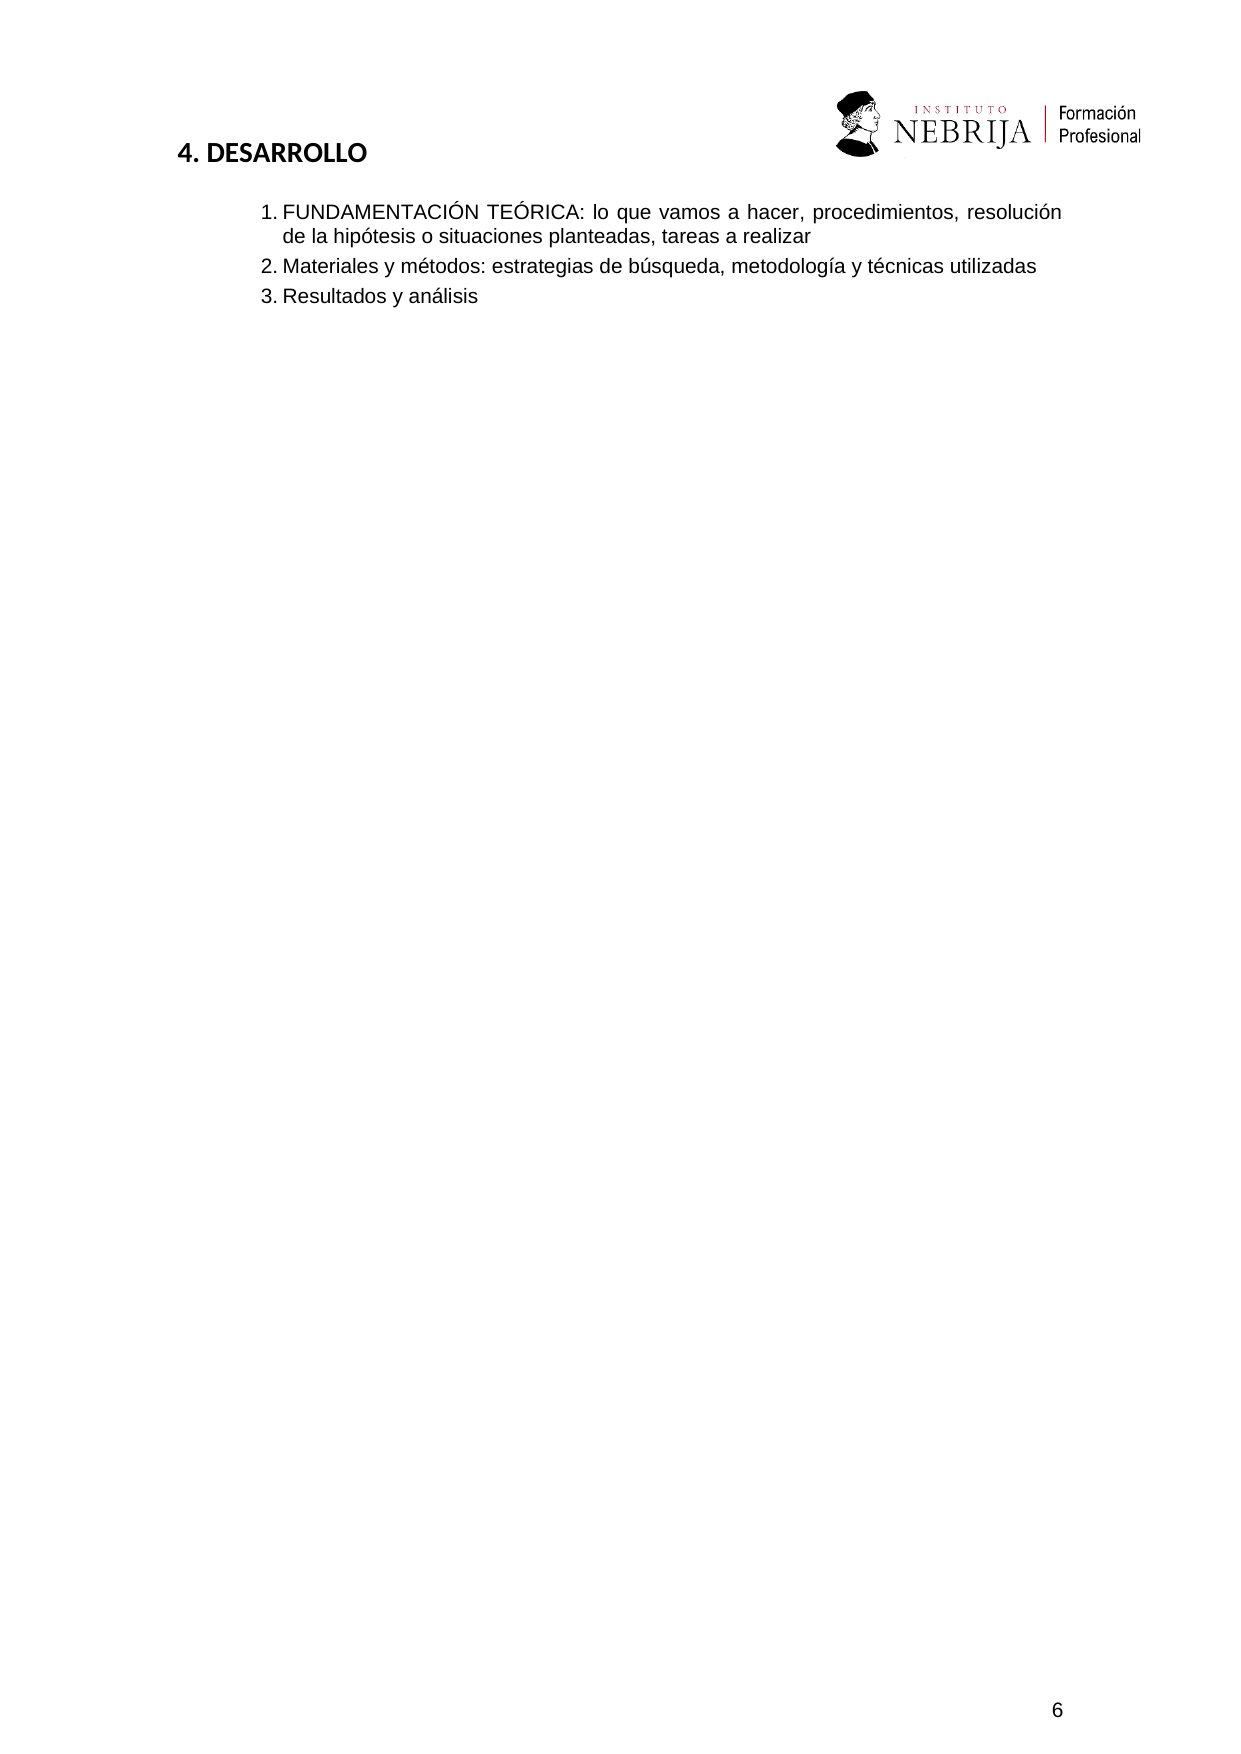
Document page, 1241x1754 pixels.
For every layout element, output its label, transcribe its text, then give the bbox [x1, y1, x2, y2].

list Resultados y análisis [261, 284, 1063, 308]
text 4. DESARROLLO [177, 134, 1063, 169]
picture [826, 62, 1147, 187]
list Materiales y métodos: estrategias de búsqueda, metodología y técnicas utilizadas [261, 254, 1063, 278]
list FUNDAMENTACIÓN TEÓRICA: lo que vamos a hacer, procedimientos, resolución de la hipótesis o situaciones planteadas, tareas a realizar [261, 199, 1063, 247]
